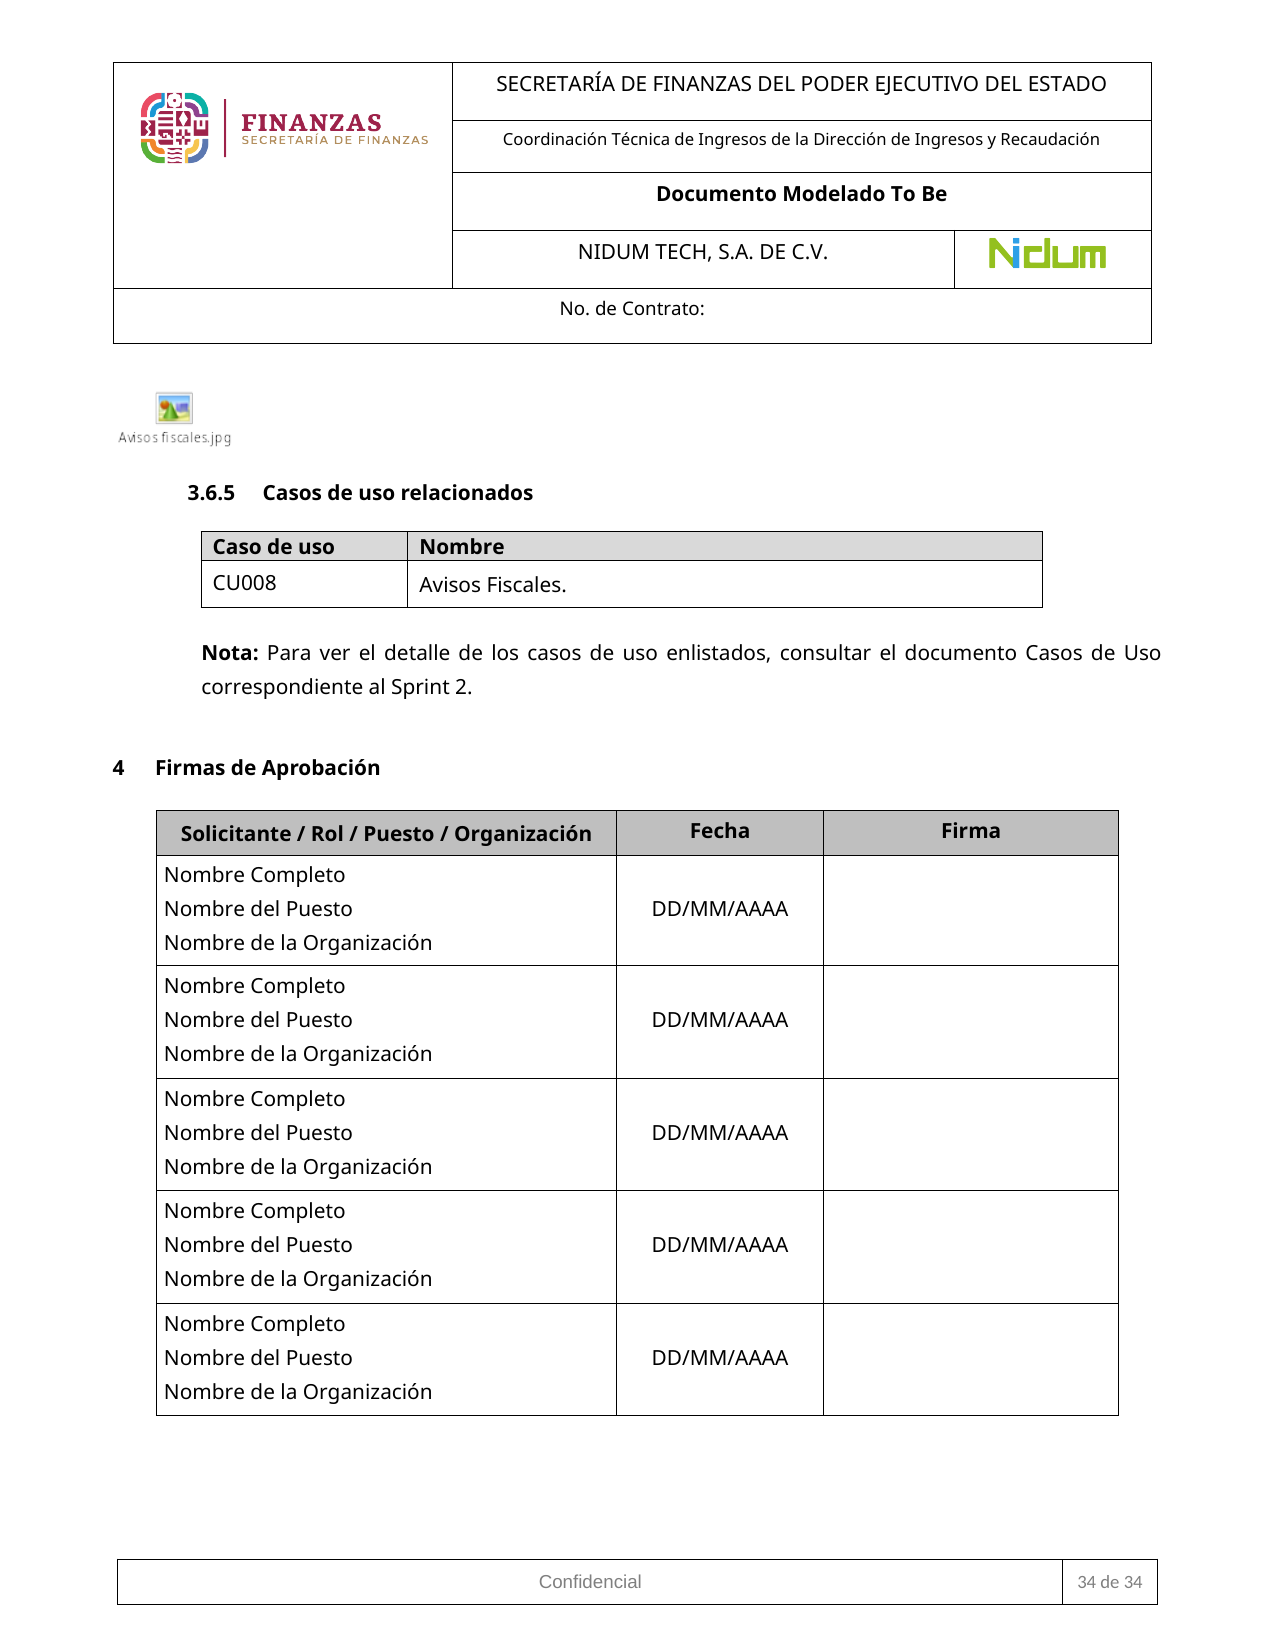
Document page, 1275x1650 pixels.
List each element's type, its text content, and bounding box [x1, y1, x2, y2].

table_cell [824, 1304, 1118, 1415]
table_cell DD/MM/AAAA [617, 966, 823, 1078]
table_header Solicitante / Rol / Puesto / Organización(Nombre completo del Responsable / Rol / Puesto / Área de adscripción) [157, 811, 616, 855]
table_cell [824, 1079, 1118, 1190]
table_cell Avisos Fiscales. [408, 561, 1042, 607]
table_cell [824, 966, 1118, 1078]
table_cell [824, 856, 1118, 965]
table_cell [824, 1191, 1118, 1303]
table_cell Nombre Completo Nombre del Puesto Nombre de la Organización [157, 1079, 616, 1190]
table_cell DD/MM/AAAA [617, 856, 823, 965]
table_cell DD/MM/AAAA [617, 1304, 823, 1415]
table_cell Nombre Completo Nombre del Puesto Nombre de la Organización [157, 966, 616, 1078]
picture [983, 235, 1112, 269]
table_cell DD/MM/AAAA [617, 1079, 823, 1190]
table_cell Nombre Completo Nombre del Puesto Nombre de la Organización [157, 1191, 616, 1303]
list Firmas de Aprobación [112, 753, 1162, 782]
table_header Caso de uso [202, 532, 407, 560]
table_header Firma [824, 811, 1118, 855]
text Nota: Para ver el detalle de los casos de uso enlistados, consultar el documento Casos de Uso correspondiente al Sprint 2. [201, 638, 1162, 701]
table_cell CU008 [202, 561, 407, 607]
table_header Nombre [408, 532, 1042, 560]
table_cell Nombre Completo Nombre del Puesto Nombre de la Organización [157, 1304, 616, 1415]
picture [134, 85, 448, 171]
table_cell DD/MM/AAAA [617, 1191, 823, 1303]
table_header FechaFecha de autorización (Formato: DD/MM/AAAA) [617, 811, 823, 855]
list Casos de uso relacionados [187, 478, 1162, 507]
table_cell Nombre Completo Nombre del Puesto Nombre de la Organización [157, 856, 616, 965]
